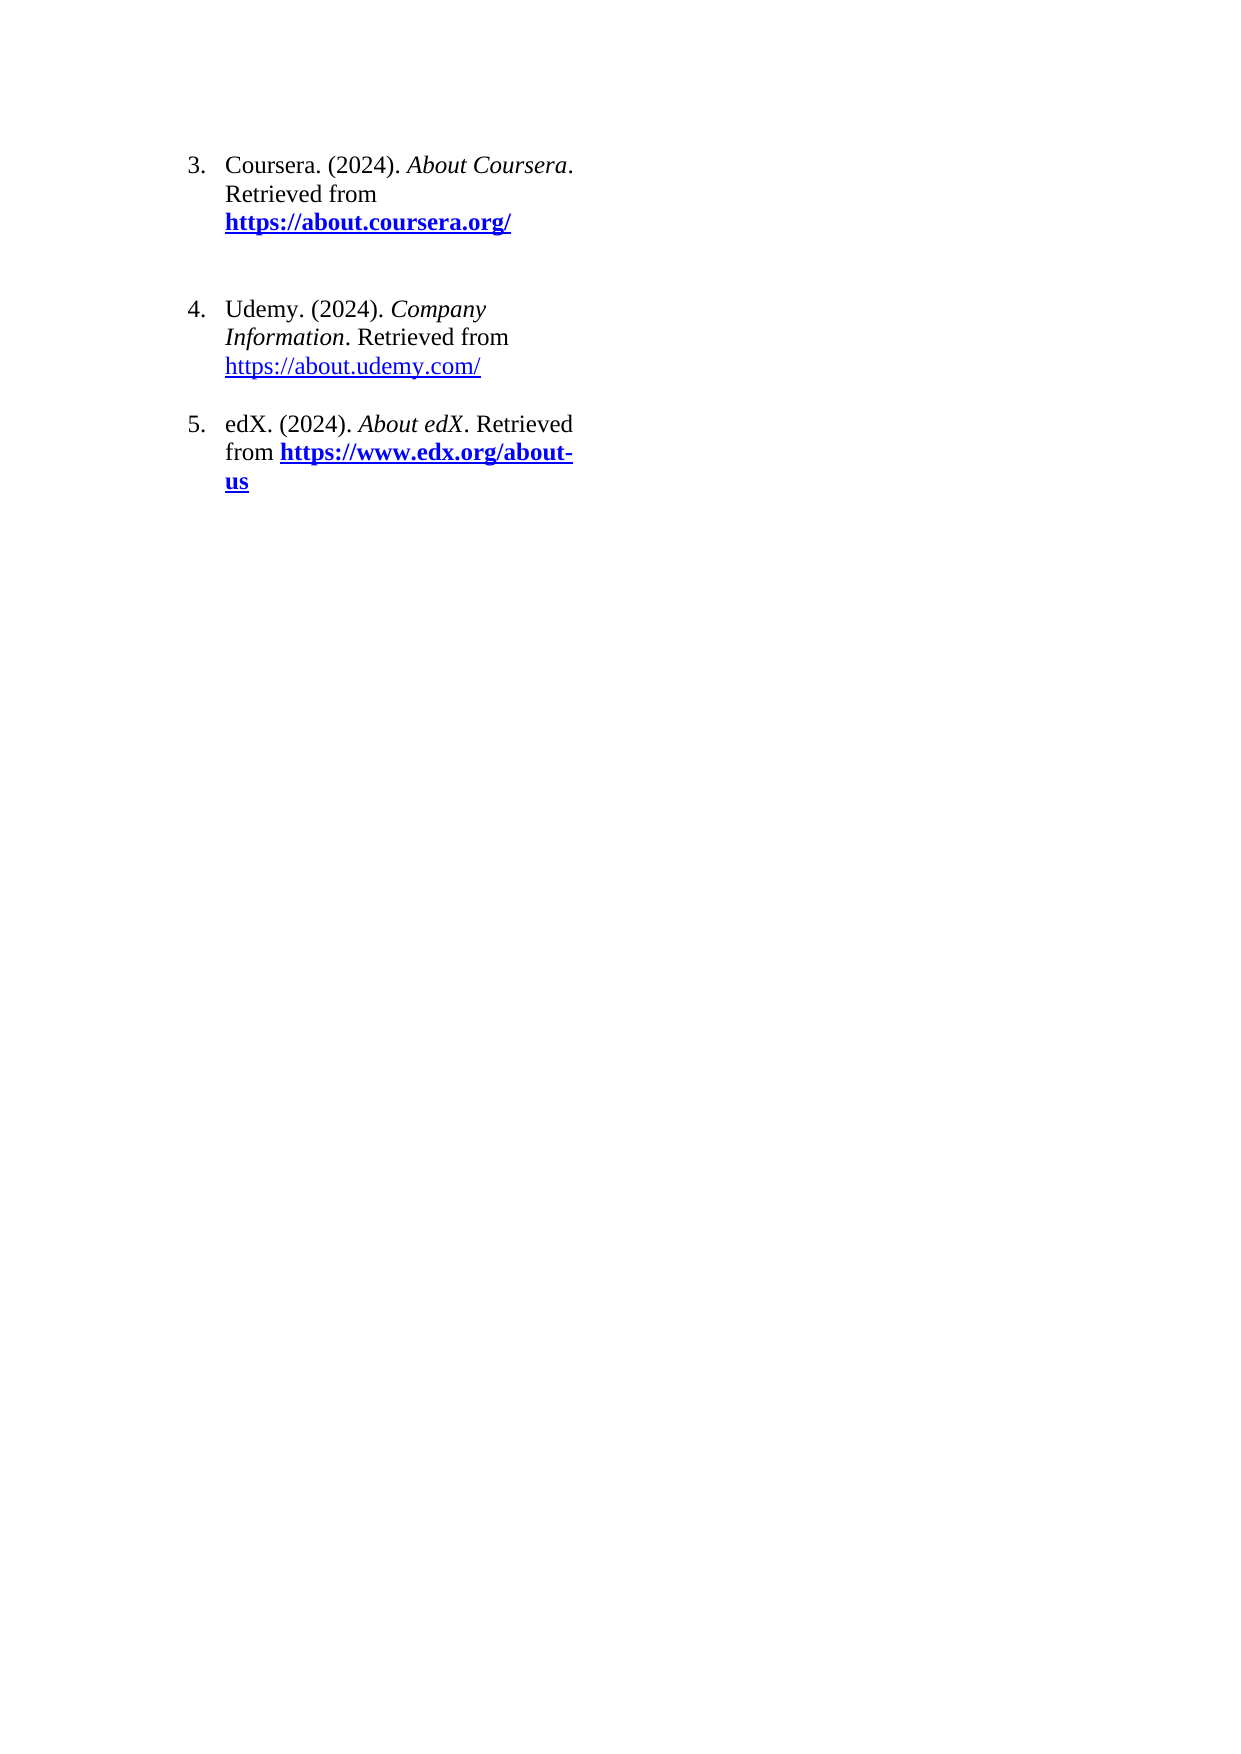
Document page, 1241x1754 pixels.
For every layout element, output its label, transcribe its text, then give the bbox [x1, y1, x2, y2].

list Udemy. (2024). Company Information. Retrieved from https://about.udemy.com/ [187, 294, 583, 380]
list edX. (2024). About edX. Retrieved from https://www.edx.org/about-us [187, 409, 583, 495]
list Coursera. (2024). About Coursera. Retrieved from https://about.coursera.org/ [187, 150, 583, 236]
